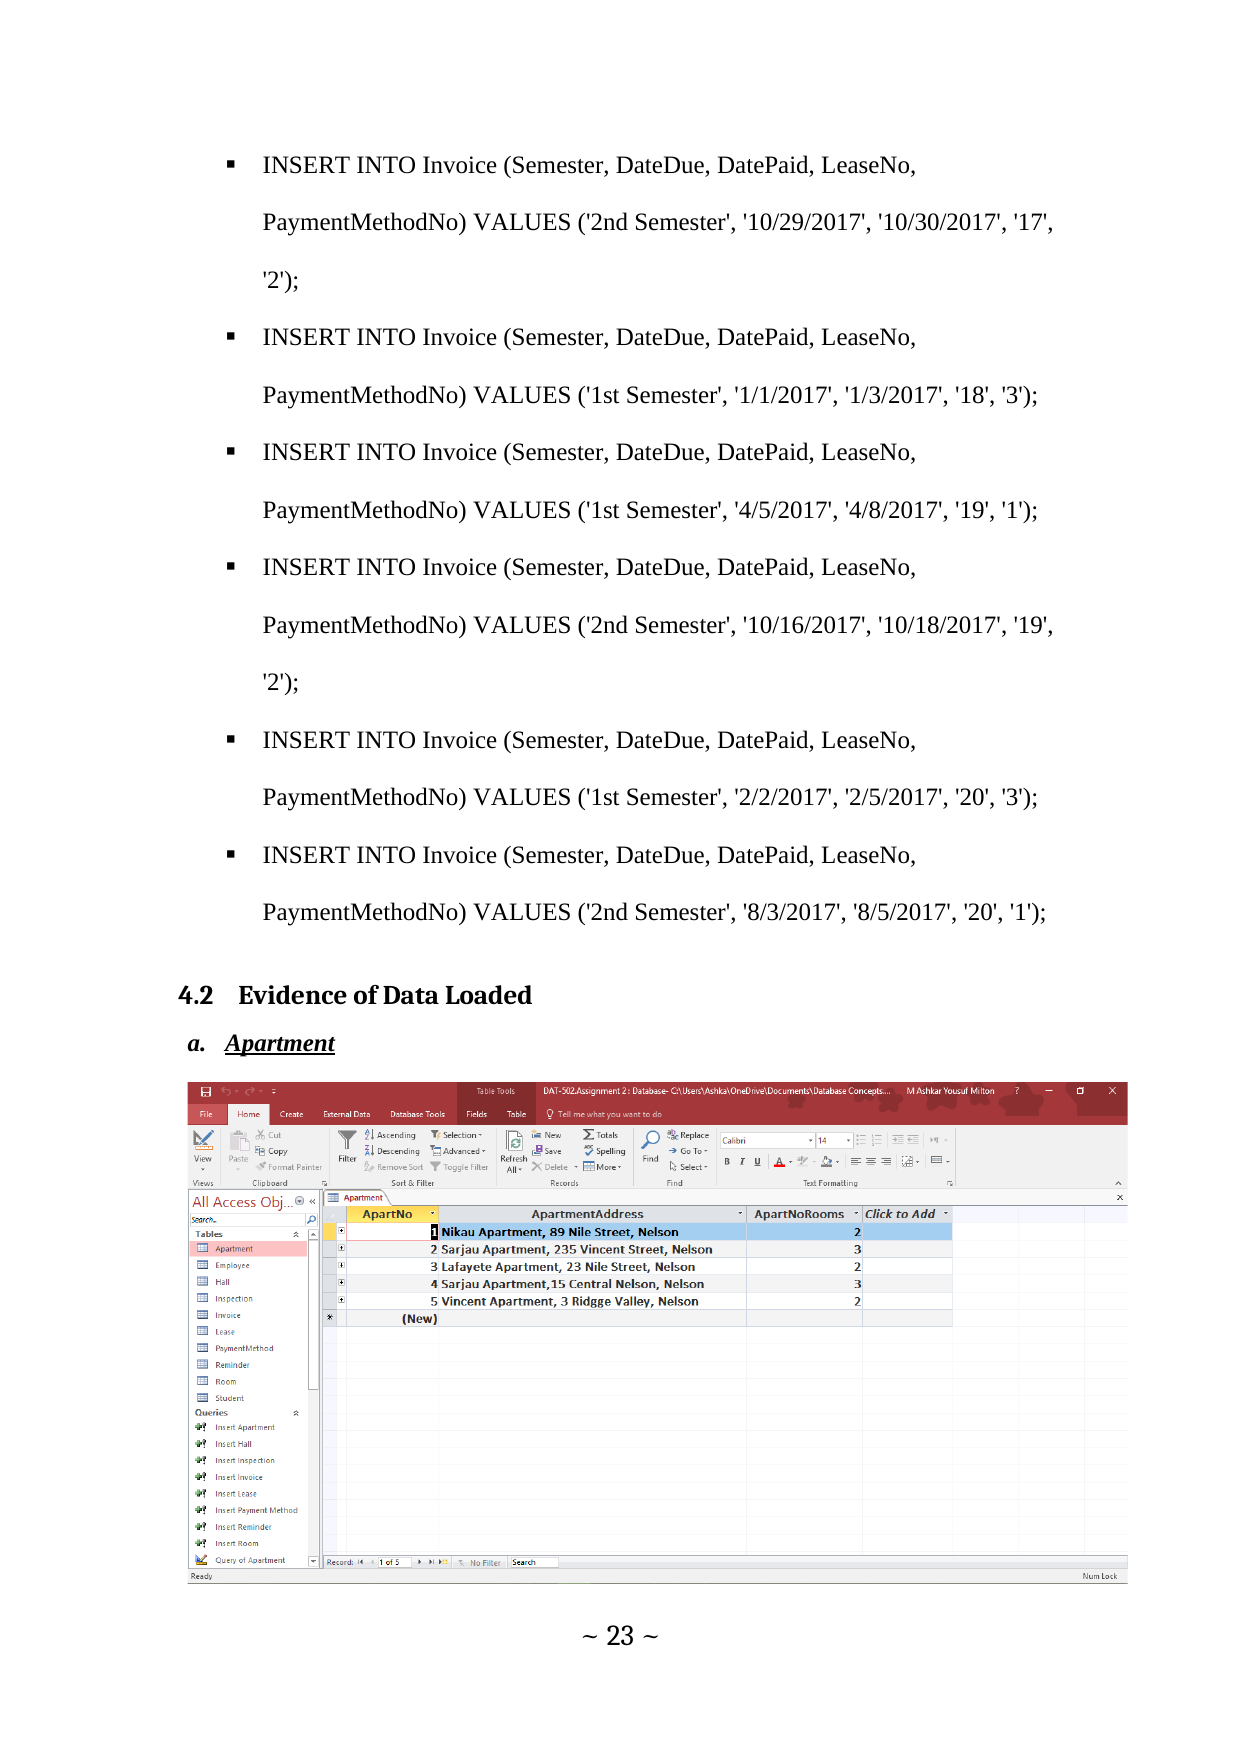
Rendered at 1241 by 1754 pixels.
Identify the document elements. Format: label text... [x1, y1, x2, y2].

list INSERT INTO Invoice (Semester, DateDue, DatePaid, LeaseNo, PaymentMethodNo) VALUES ('1st Semester', '4/5/2017', '4/8/2017', '19', '1'); [225, 437, 1090, 524]
list INSERT INTO Invoice (Semester, DateDue, DatePaid, LeaseNo, PaymentMethodNo) VALUES ('1st Semester', '1/1/2017', '1/3/2017', '18', '3'); [225, 322, 1090, 409]
list INSERT INTO Invoice (Semester, DateDue, DatePaid, LeaseNo, PaymentMethodNo) VALUES ('2nd Semester', '8/3/2017', '8/5/2017', '20', '1'); [225, 840, 1090, 926]
list INSERT INTO Invoice (Semester, DateDue, DatePaid, LeaseNo, PaymentMethodNo) VALUES ('1st Semester', '2/2/2017', '2/5/2017', '20', '3'); [225, 725, 1090, 811]
subtitle Evidence of Data Loaded [178, 980, 1090, 1011]
picture [187, 1082, 1128, 1584]
list Apartment [187, 1028, 1090, 1057]
list INSERT INTO Invoice (Semester, DateDue, DatePaid, LeaseNo, PaymentMethodNo) VALUES ('2nd Semester', '10/16/2017', '10/18/2017', '19', '2'); [225, 552, 1090, 696]
list INSERT INTO Invoice (Semester, DateDue, DatePaid, LeaseNo, PaymentMethodNo) VALUES ('2nd Semester', '10/29/2017', '10/30/2017', '17', '2'); [225, 150, 1090, 294]
